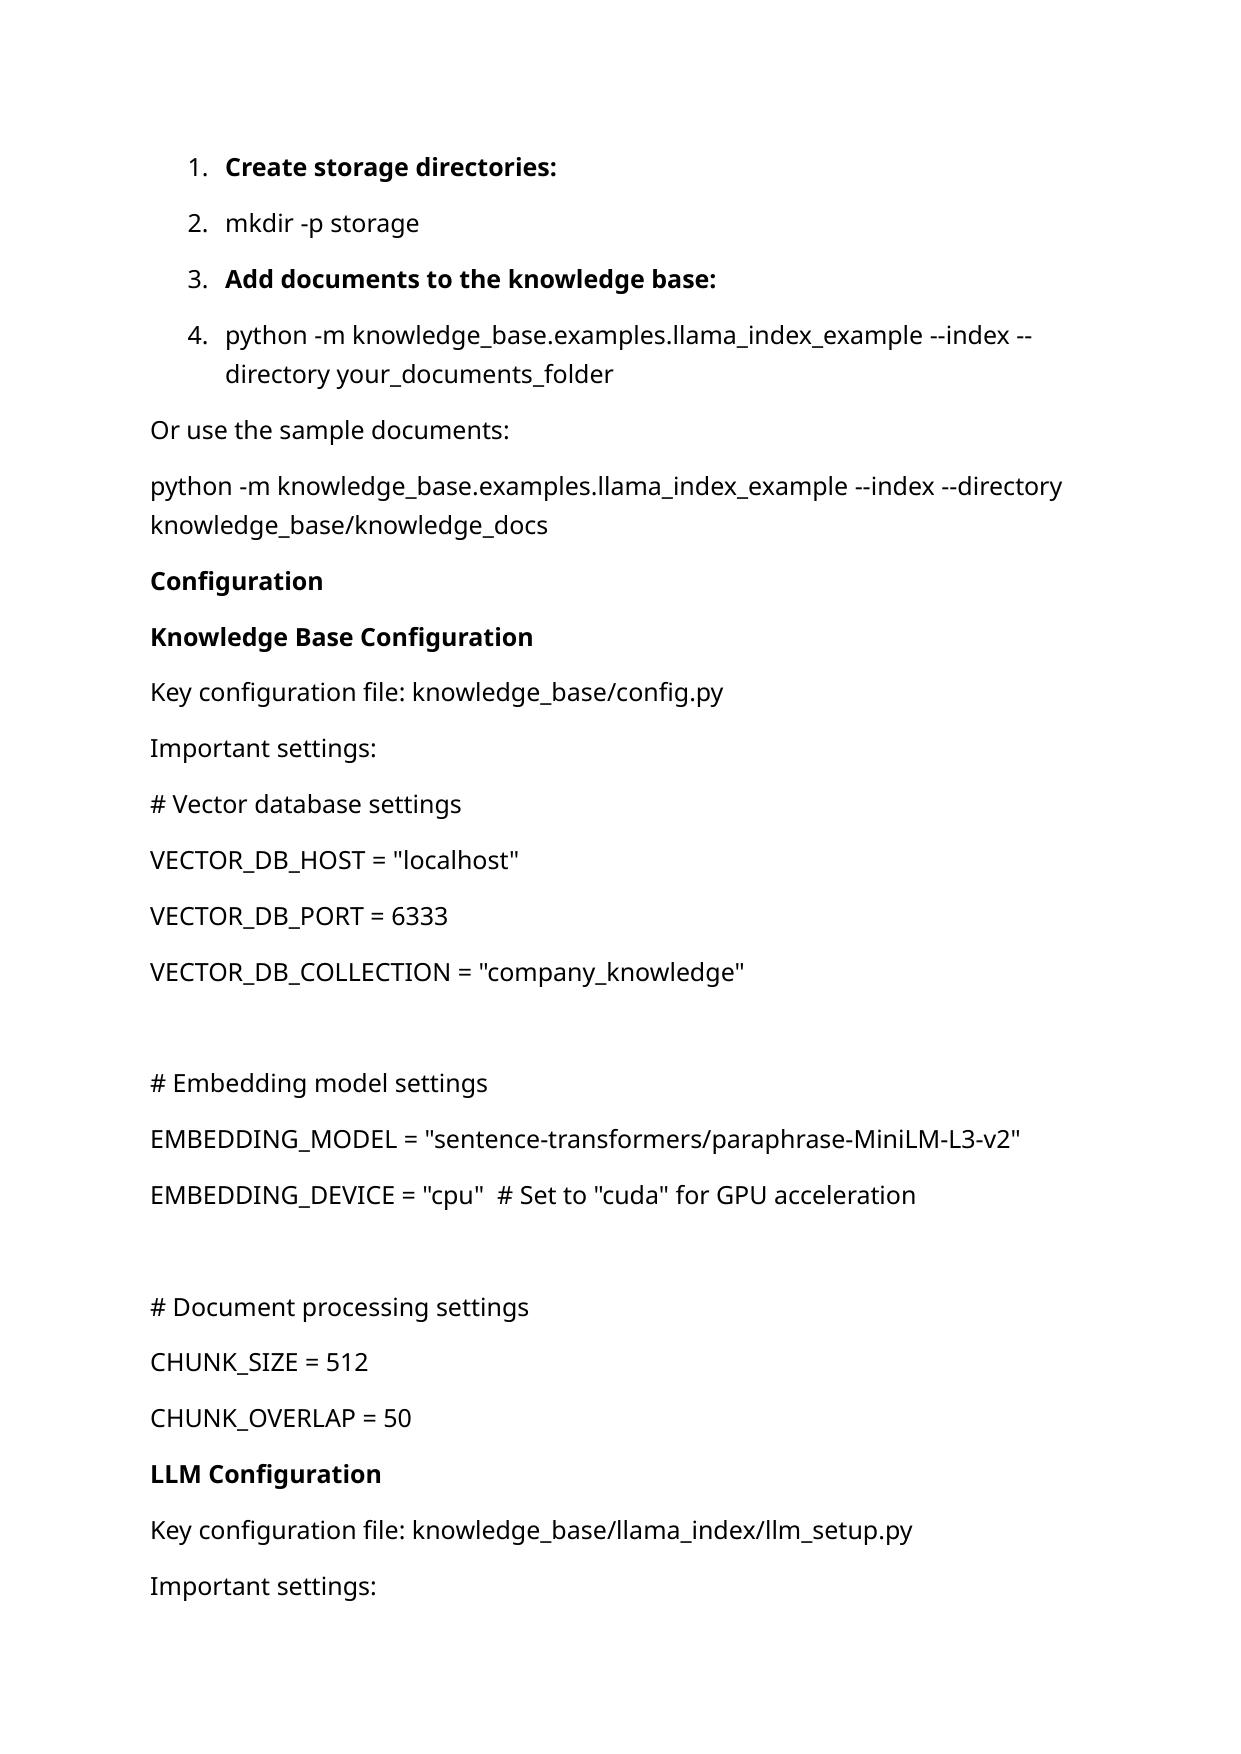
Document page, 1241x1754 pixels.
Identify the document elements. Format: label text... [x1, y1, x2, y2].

text python -m knowledge_base.examples.llama_index_example --index --directory knowledge_base/knowledge_docs [150, 468, 1090, 542]
text EMBEDDING_DEVICE = "cpu" # Set to "cuda" for GPU acceleration [150, 1177, 1090, 1212]
text CHUNK_OVERLAP = 50 [150, 1401, 1090, 1435]
text EMBEDDING_MODEL = "sentence-transformers/paraphrase-MiniLM-L3-v2" [150, 1122, 1090, 1156]
list Add documents to the knowledge base: [187, 262, 1090, 296]
text Important settings: [150, 1568, 1090, 1602]
list mkdir -p storage [187, 206, 1090, 240]
text Key configuration file: knowledge_base/llama_index/llm_setup.py [150, 1512, 1090, 1547]
text Key configuration file: knowledge_base/config.py [150, 675, 1090, 709]
text # Vector database settings [150, 787, 1090, 821]
text CHUNK_SIZE = 512 [150, 1345, 1090, 1379]
list Create storage directories: [187, 150, 1090, 184]
list python -m knowledge_base.examples.llama_index_example --index --directory your_documents_folder [187, 317, 1090, 391]
text Important settings: [150, 731, 1090, 765]
text VECTOR_DB_COLLECTION = "company_knowledge" [150, 954, 1090, 988]
text # Embedding model settings [150, 1066, 1090, 1100]
text LLM Configuration [150, 1457, 1090, 1491]
text # Document processing settings [150, 1289, 1090, 1323]
text Or use the sample documents: [150, 412, 1090, 447]
text VECTOR_DB_HOST = "localhost" [150, 842, 1090, 877]
text Knowledge Base Configuration [150, 619, 1090, 653]
text Configuration [150, 563, 1090, 597]
text VECTOR_DB_PORT = 6333 [150, 898, 1090, 932]
